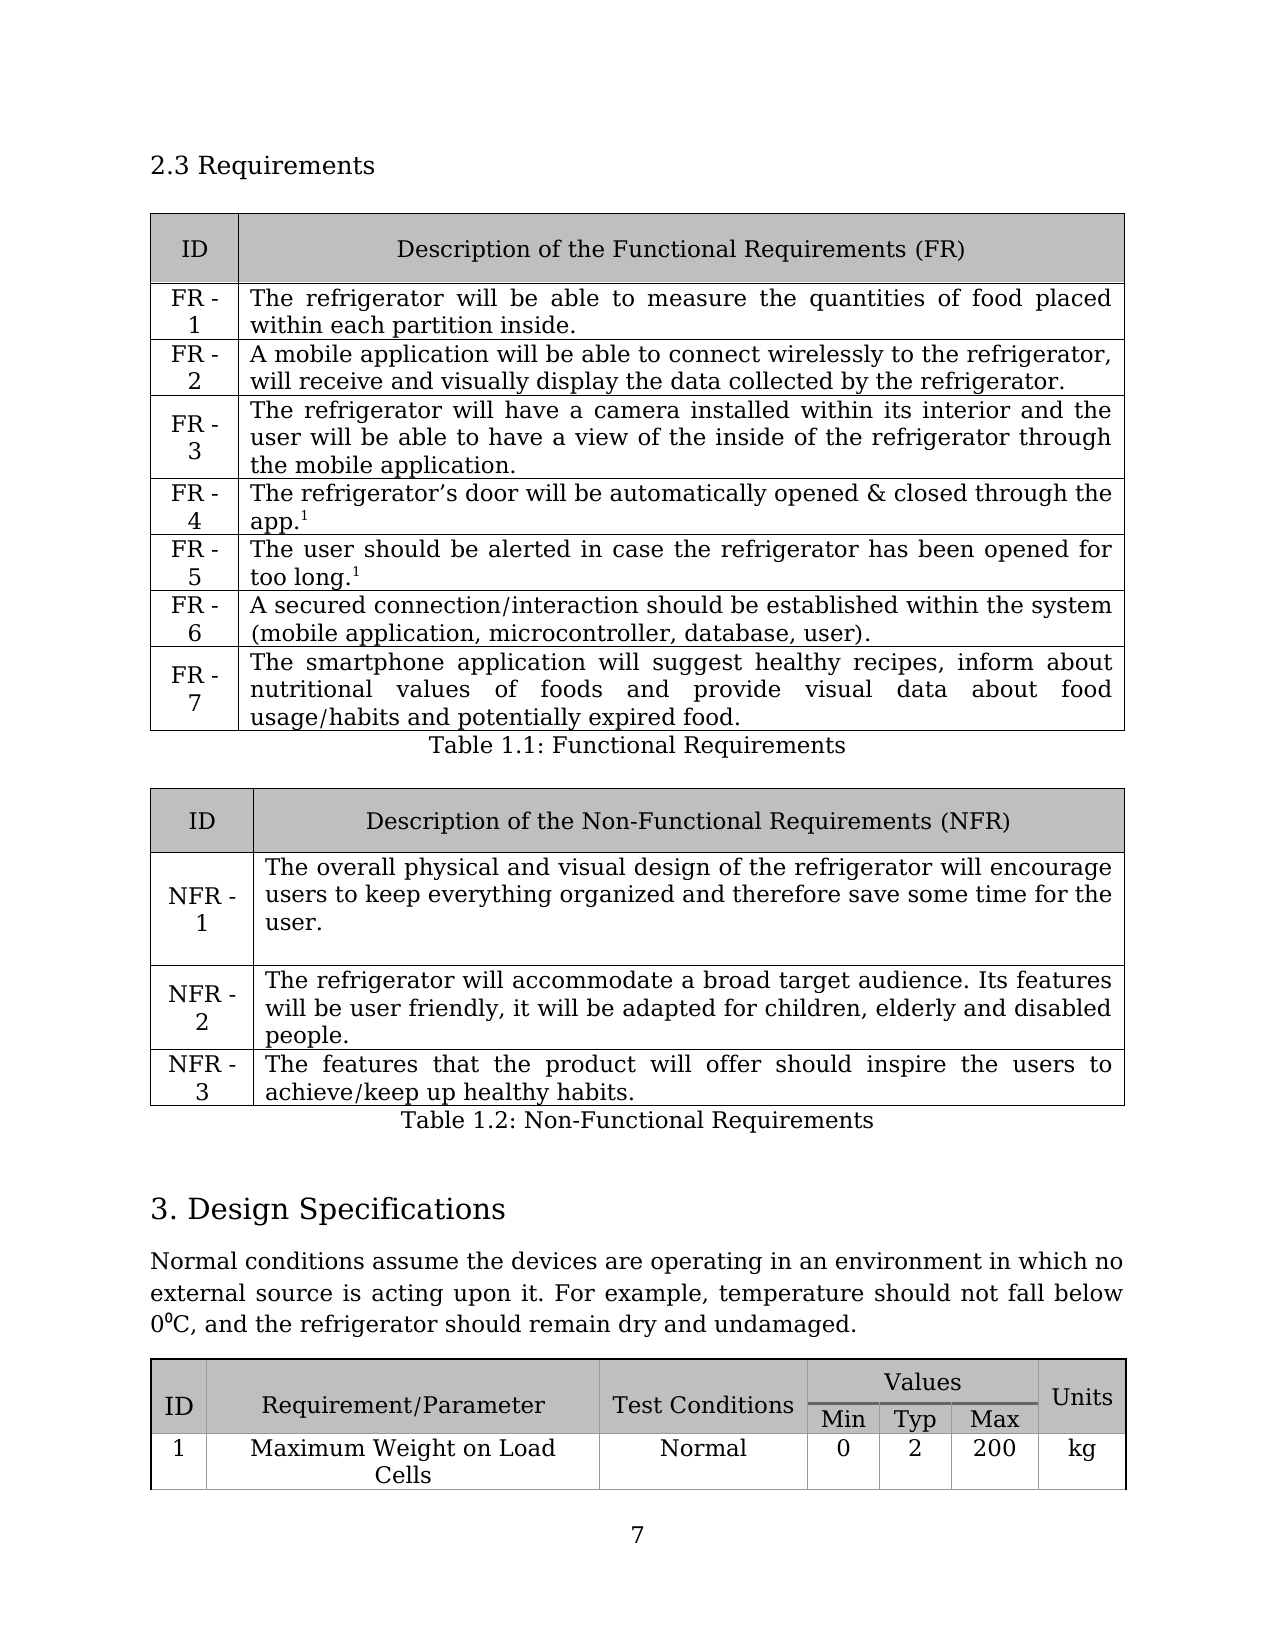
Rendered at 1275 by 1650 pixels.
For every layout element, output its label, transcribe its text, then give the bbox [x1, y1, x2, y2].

text 2.3 Requirements [150, 150, 1125, 180]
table_cell FR - 5 [151, 535, 238, 590]
table_header Test Conditions [600, 1360, 807, 1433]
table_cell NFR - 2 [151, 966, 253, 1049]
table_header Values [808, 1360, 1038, 1402]
table_cell The refrigerator will be able to measure the quantities of food placed within each partition inside. [239, 284, 1124, 338]
table_cell The refrigerator will have a camera installed within its interior and the user will be able to have a view of the inside of the refrigerator through the mobile application. [239, 396, 1124, 478]
table_cell NFR - 1 [151, 853, 253, 965]
table_cell 0 [808, 1434, 879, 1489]
table_header Units [1039, 1360, 1125, 1433]
table_cell The refrigerator will accommodate a broad target audience. Its features will be user friendly, it will be adapted for children, elderly and disabled people. [254, 966, 1124, 1049]
table_cell A secured connection/interaction should be established within the system (mobile application, microcontroller, database, user). [239, 591, 1124, 646]
table_header ID [151, 214, 238, 282]
table_cell 200 [952, 1434, 1038, 1489]
text Table 1.1: Functional Requirements [150, 731, 1125, 758]
table_cell The features that the product will offer should inspire the users to achieve/keep up healthy habits. [254, 1050, 1124, 1105]
table_cell kg [1039, 1434, 1125, 1489]
table_cell The overall physical and visual design of the refrigerator will encourage users to keep everything organized and therefore save some time for the user. [254, 853, 1124, 965]
table_cell The smartphone application will suggest healthy recipes, inform about nutritional values of foods and provide visual data about food usage/habits and potentially expired food. [239, 647, 1124, 730]
table_cell Maximum Weight on Load Cells [207, 1434, 599, 1489]
table_header Description of the Functional Requirements (FR) [239, 214, 1124, 282]
text 3. Design Specifications [150, 1190, 1125, 1225]
table_cell FR - 6 [151, 591, 238, 646]
table_cell FR - 7 [151, 647, 238, 730]
text Table 1.2: Non-Functional Requirements [150, 1106, 1125, 1133]
table_cell NFR - 3 [151, 1050, 253, 1105]
table_header ID [152, 1360, 206, 1433]
table_cell FR - 4 [151, 479, 238, 534]
table_header Requirement/Parameter [207, 1360, 599, 1433]
table_cell The refrigerator’s door will be automatically opened & closed through the app.1 [239, 479, 1124, 534]
table_cell A mobile application will be able to connect wirelessly to the refrigerator, will receive and visually display the data collected by the refrigerator. [239, 340, 1124, 394]
table_cell The user should be alerted in case the refrigerator has been opened for too long.1 [239, 535, 1124, 590]
table_cell Min [808, 1405, 879, 1433]
table_cell 1 [152, 1434, 206, 1489]
table_cell 2 [880, 1434, 951, 1489]
table_cell Normal [600, 1434, 807, 1489]
table_header ID [151, 789, 253, 852]
text Normal conditions assume the devices are operating in an environment in which no external source is acting upon it. For example, temperature should not fall below 0⁰C, and the refrigerator should remain dry and undamaged. [150, 1247, 1125, 1338]
table_cell FR - 3 [151, 396, 238, 478]
table_cell FR - 1 [151, 284, 238, 338]
table_cell FR - 2 [151, 340, 238, 394]
table_cell Typ [880, 1405, 951, 1433]
table_cell Max [952, 1405, 1038, 1433]
table_header Description of the Non-Functional Requirements (NFR) [254, 789, 1124, 852]
